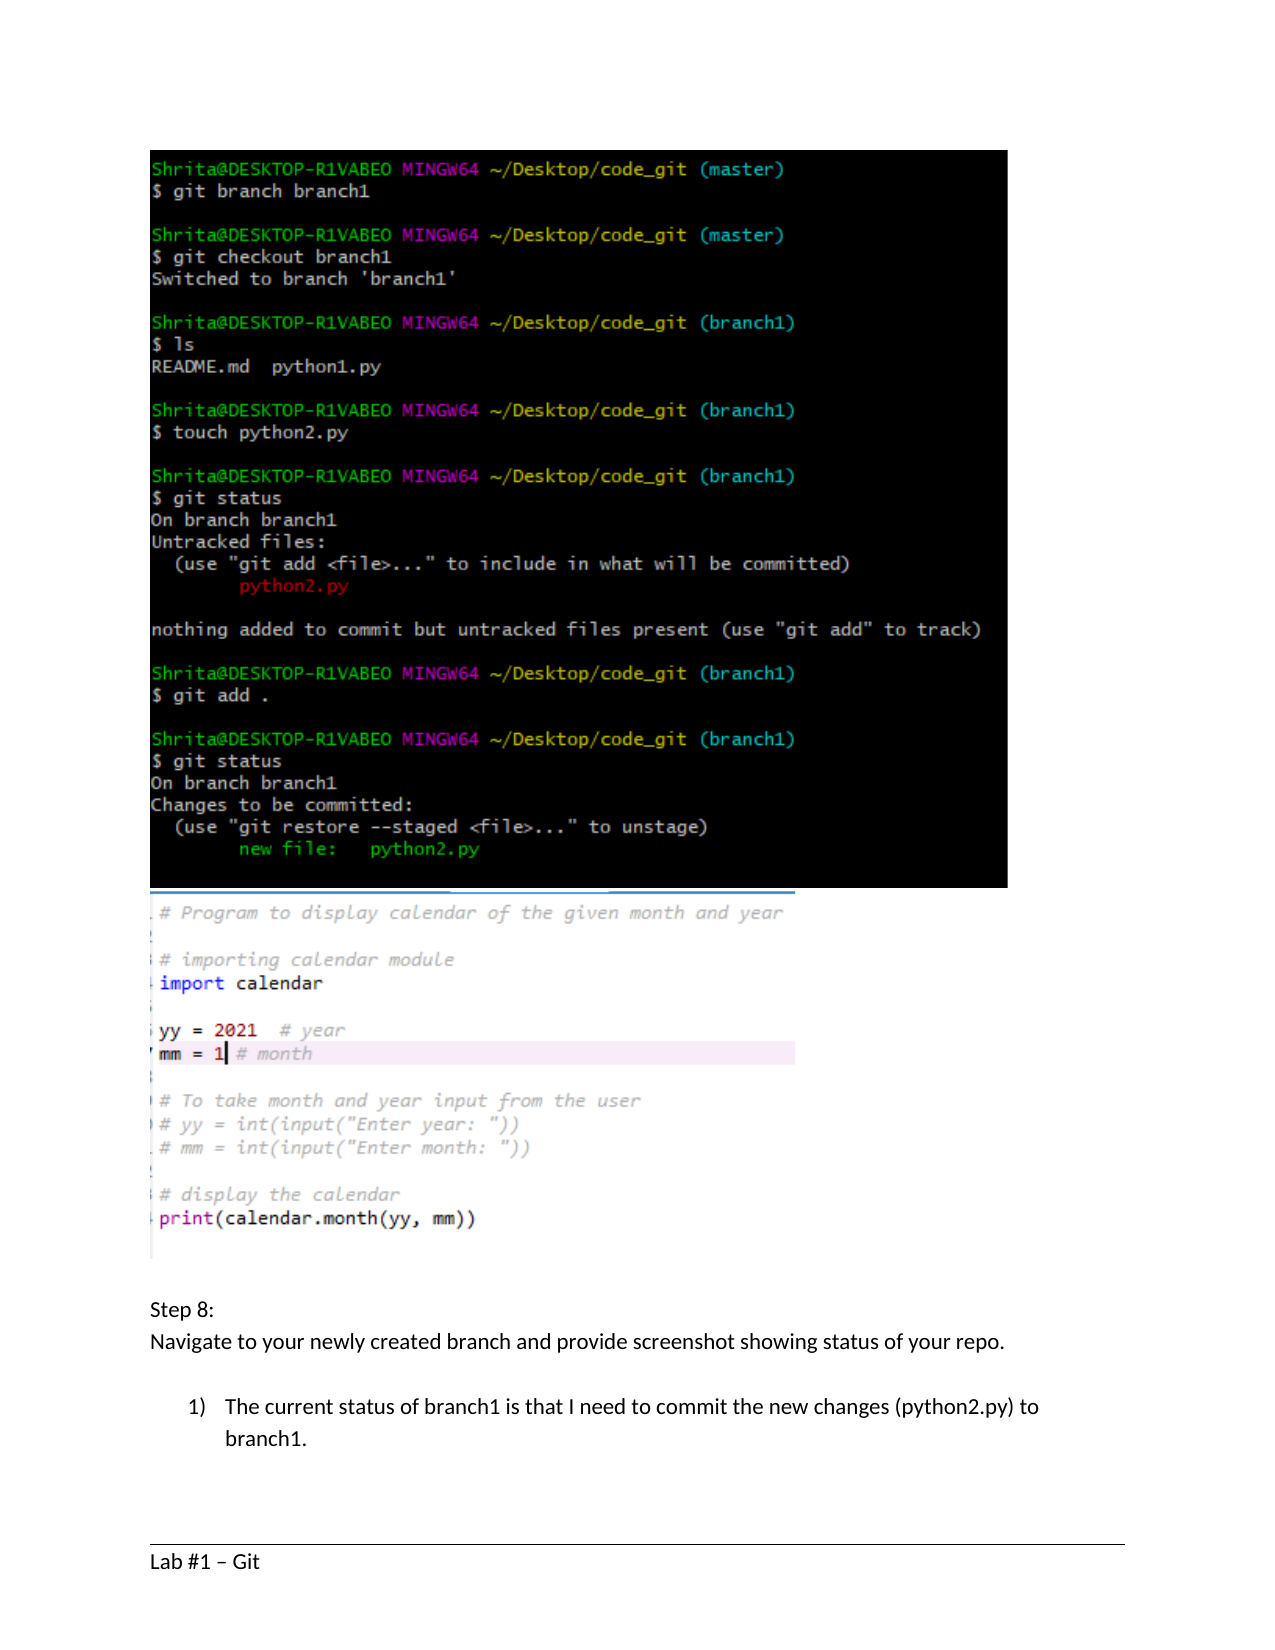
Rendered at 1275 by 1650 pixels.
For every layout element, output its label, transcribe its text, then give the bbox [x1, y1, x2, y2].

text Step 8: [150, 1295, 1125, 1323]
picture [150, 891, 796, 1259]
picture [150, 150, 1008, 888]
list The current status of branch1 is that I need to commit the new changes (python2.py) to branch1. [187, 1392, 1125, 1452]
text Navigate to your newly created branch and provide screenshot showing status of your repo. [150, 1327, 1125, 1355]
